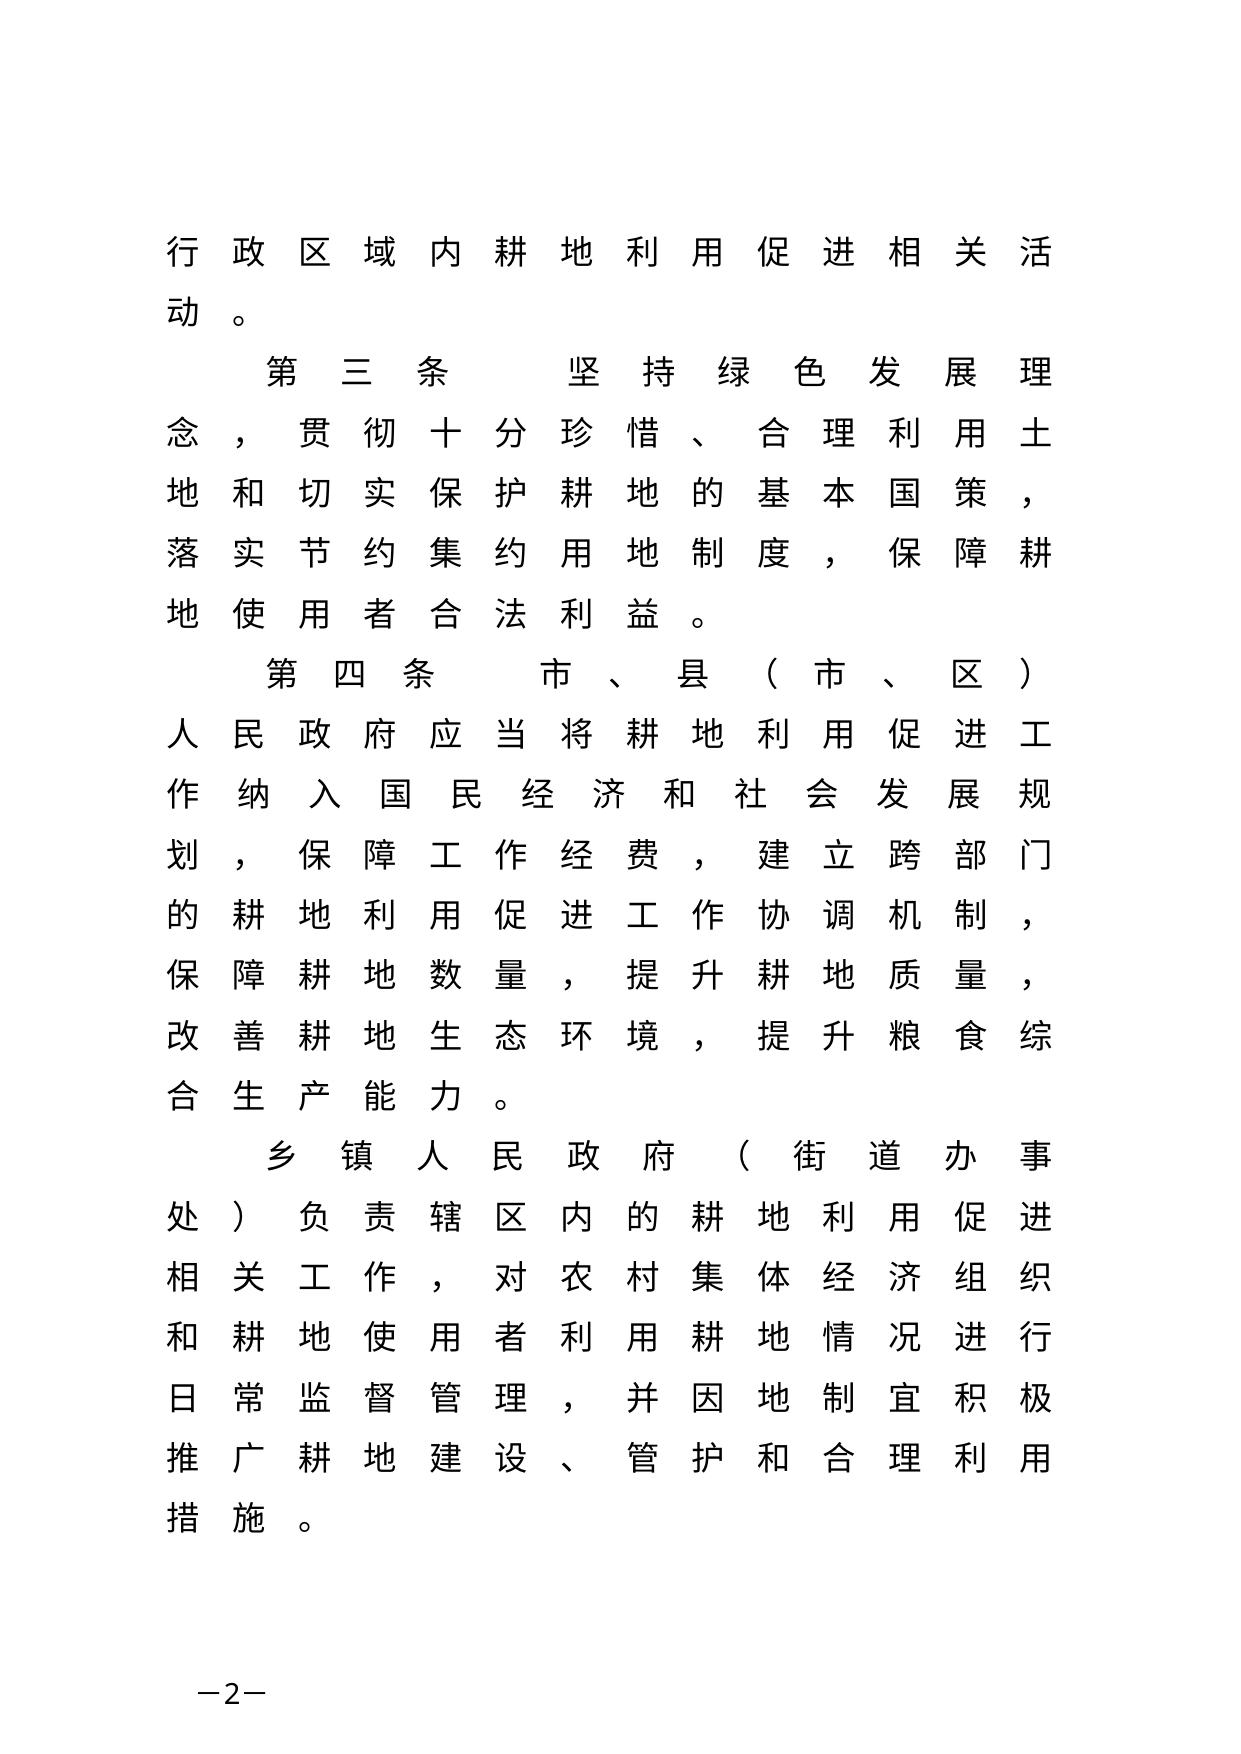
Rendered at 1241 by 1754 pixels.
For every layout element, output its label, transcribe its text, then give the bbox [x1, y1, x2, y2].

text 第三条 坚持绿色发展理念，贯彻十分珍惜、合理利用土地和切实保护耕地的基本国策，落实节约集约用地制度，保障耕地使用者合法利益。 [167, 340, 1085, 642]
text 第四条 市、县（市、区）人民政府应当将耕地利用促进工作纳入国民经济和社会发展规划，保障工作经费，建立跨部门的耕地利用促进工作协调机制，保障耕地数量，提升耕地质量，改善耕地生态环境，提升粮食综合生产能力。 [167, 642, 1085, 1124]
text 乡镇人民政府（街道办事处）负责辖区内的耕地利用促进相关工作，对农村集体经济组织和耕地使用者利用耕地情况进行日常监督管理，并因地制宜积极推广耕地建设、管护和合理利用措施。 [167, 1124, 1085, 1546]
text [167, 219, 1085, 340]
